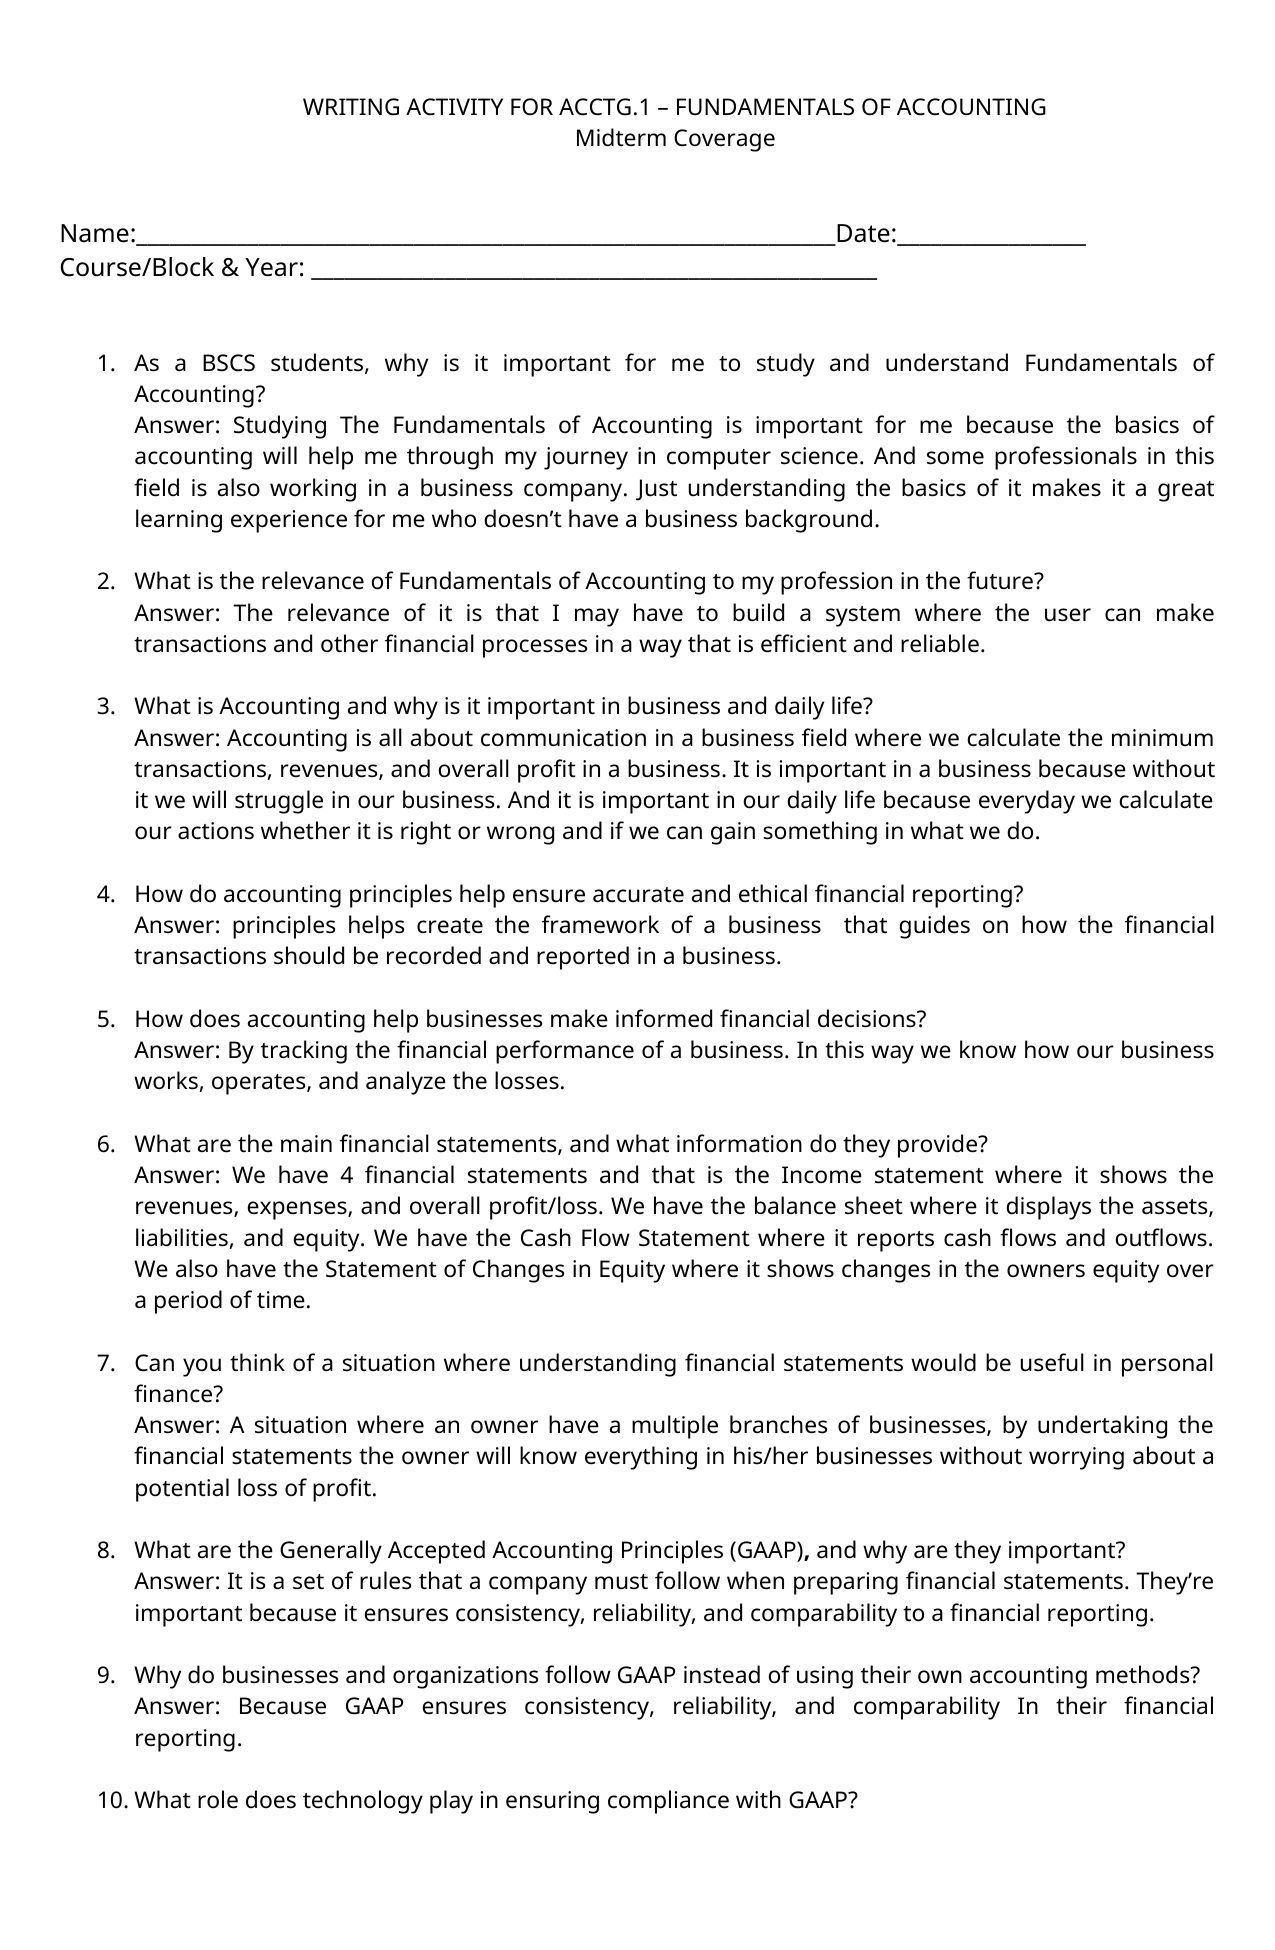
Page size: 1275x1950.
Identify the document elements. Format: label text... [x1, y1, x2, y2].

text Answer: By tracking the financial performance of a business. In this way we know how our business works, operates, and analyze the losses. [134, 1034, 1216, 1097]
text Answer: The relevance of it is that I may have to build a system where the user can make transactions and other financial processes in a way that is efficient and reliable. [134, 597, 1216, 659]
text Answer: Studying The Fundamentals of Accounting is important for me because the basics of accounting will help me through my journey in computer science. And some professionals in this field is also working in a business company. Just understanding the basics of it makes it a great learning experience for me who doesn’t have a business background. [134, 409, 1216, 534]
list Why do businesses and organizations follow GAAP instead of using their own accounting methods? [97, 1659, 1216, 1690]
list As a BSCS students, why is it important for me to study and understand Fundamentals of Accounting? [97, 347, 1216, 409]
list What is Accounting and why is it important in business and daily life? [97, 690, 1216, 722]
text Answer: A situation where an owner have a multiple branches of businesses, by undertaking the financial statements the owner will know everything in his/her businesses without worrying about a potential loss of profit. [134, 1409, 1216, 1503]
text Answer: Because GAAP ensures consistency, reliability, and comparability In their financial reporting. [134, 1690, 1216, 1753]
list Can you think of a situation where understanding financial statements would be useful in personal finance? [97, 1347, 1216, 1409]
text Name:_______________________________________________________________Date:_________________ [59, 216, 1216, 250]
text WRITING ACTIVITY FOR ACCTG.1 – FUNDAMENTALS OF ACCOUNTING [59, 91, 1216, 122]
list What role does technology play in ensuring compliance with GAAP? [97, 1784, 1216, 1815]
text Midterm Coverage [59, 122, 1216, 153]
text Answer: We have 4 financial statements and that is the Income statement where it shows the revenues, expenses, and overall profit/loss. We have the balance sheet where it displays the assets, liabilities, and equity. We have the Cash Flow Statement where it reports cash flows and outflows. We also have the Statement of Changes in Equity where it shows changes in the owners equity over a period of time. [134, 1159, 1216, 1315]
text Answer: Accounting is all about communication in a business field where we calculate the minimum transactions, revenues, and overall profit in a business. It is important in a business because without it we will struggle in our business. And it is important in our daily life because everyday we calculate our actions whether it is right or wrong and if we can gain something in what we do. [134, 722, 1216, 847]
text Answer: It is a set of rules that a company must follow when preparing financial statements. They’re important because it ensures consistency, reliability, and comparability to a financial reporting. [134, 1565, 1216, 1628]
text Answer: principles helps create the framework of a business that guides on how the financial transactions should be recorded and reported in a business. [134, 909, 1216, 972]
text Course/Block & Year: ___________________________________________________ [59, 250, 1216, 284]
list What is the relevance of Fundamentals of Accounting to my profession in the future? [97, 565, 1216, 597]
list What are the main financial statements, and what information do they provide? [97, 1128, 1216, 1159]
list How do accounting principles help ensure accurate and ethical financial reporting? [97, 878, 1216, 909]
list What are the Generally Accepted Accounting Principles (GAAP), and why are they important? [97, 1534, 1216, 1565]
list How does accounting help businesses make informed financial decisions? [97, 1003, 1216, 1034]
